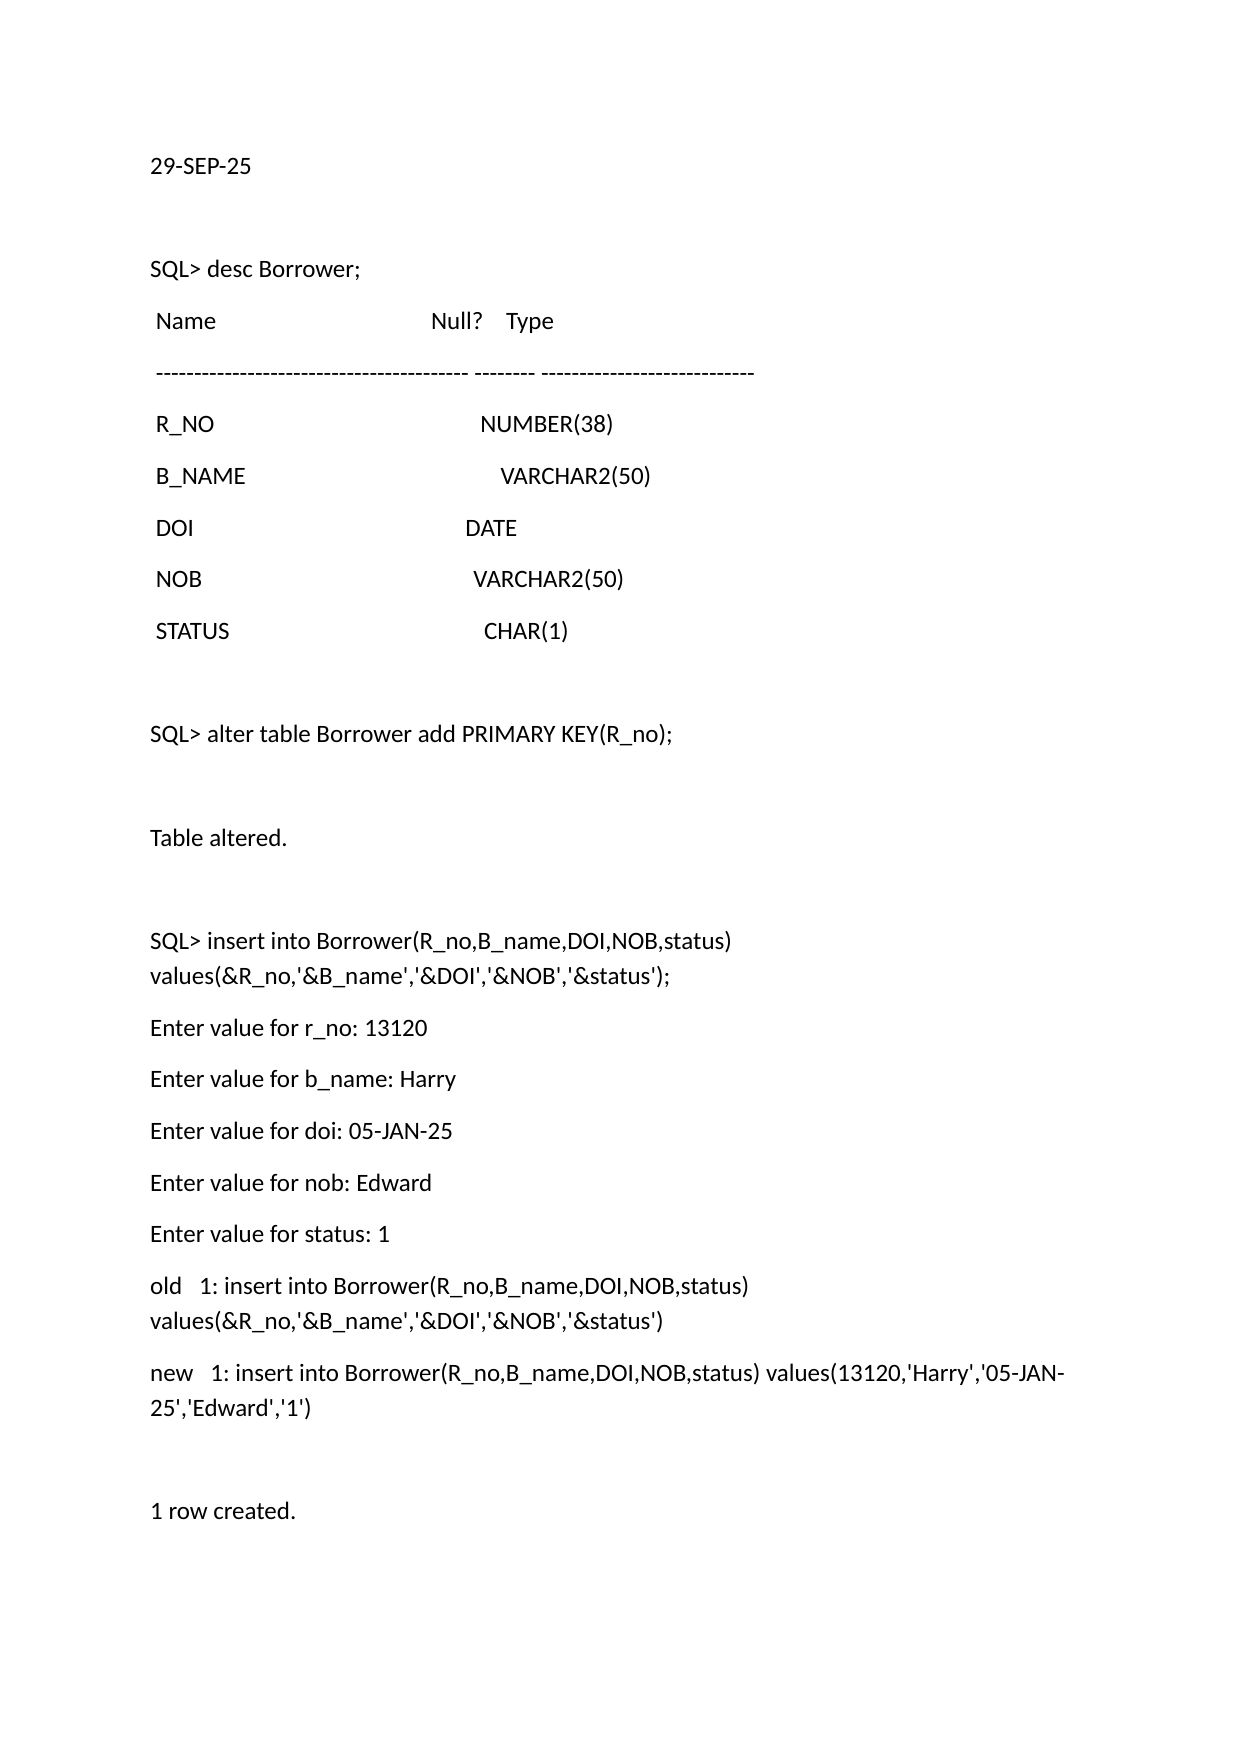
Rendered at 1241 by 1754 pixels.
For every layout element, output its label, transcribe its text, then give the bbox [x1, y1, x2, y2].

text 1 row created. [150, 1495, 1090, 1526]
text DOI DATE [150, 512, 1090, 542]
text old 1: insert into Borrower(R_no,B_name,DOI,NOB,status) values(&R_no,'&B_name','&DOI','&NOB','&status') [150, 1270, 1090, 1336]
text SQL> insert into Borrower(R_no,B_name,DOI,NOB,status) values(&R_no,'&B_name','&DOI','&NOB','&status'); [150, 925, 1090, 991]
text Enter value for doi: 05-JAN-25 [150, 1115, 1090, 1146]
text STATUS CHAR(1) [150, 615, 1090, 646]
text Table altered. [150, 822, 1090, 852]
text NOB VARCHAR2(50) [150, 563, 1090, 594]
text Enter value for b_name: Harry [150, 1063, 1090, 1094]
text SQL> desc Borrower; [150, 253, 1090, 284]
text Enter value for nob: Edward [150, 1167, 1090, 1197]
text Enter value for status: 1 [150, 1218, 1090, 1249]
text 29-SEP-25 [150, 150, 1090, 181]
text Name Null? Type [150, 305, 1090, 336]
text B_NAME VARCHAR2(50) [150, 460, 1090, 491]
text ----------------------------------------- -------- ---------------------------- [150, 357, 1090, 387]
text Enter value for r_no: 13120 [150, 1012, 1090, 1042]
text new 1: insert into Borrower(R_no,B_name,DOI,NOB,status) values(13120,'Harry','05-JAN-25','Edward','1') [150, 1357, 1090, 1422]
text SQL> alter table Borrower add PRIMARY KEY(R_no); [150, 718, 1090, 749]
text R_NO NUMBER(38) [150, 408, 1090, 439]
